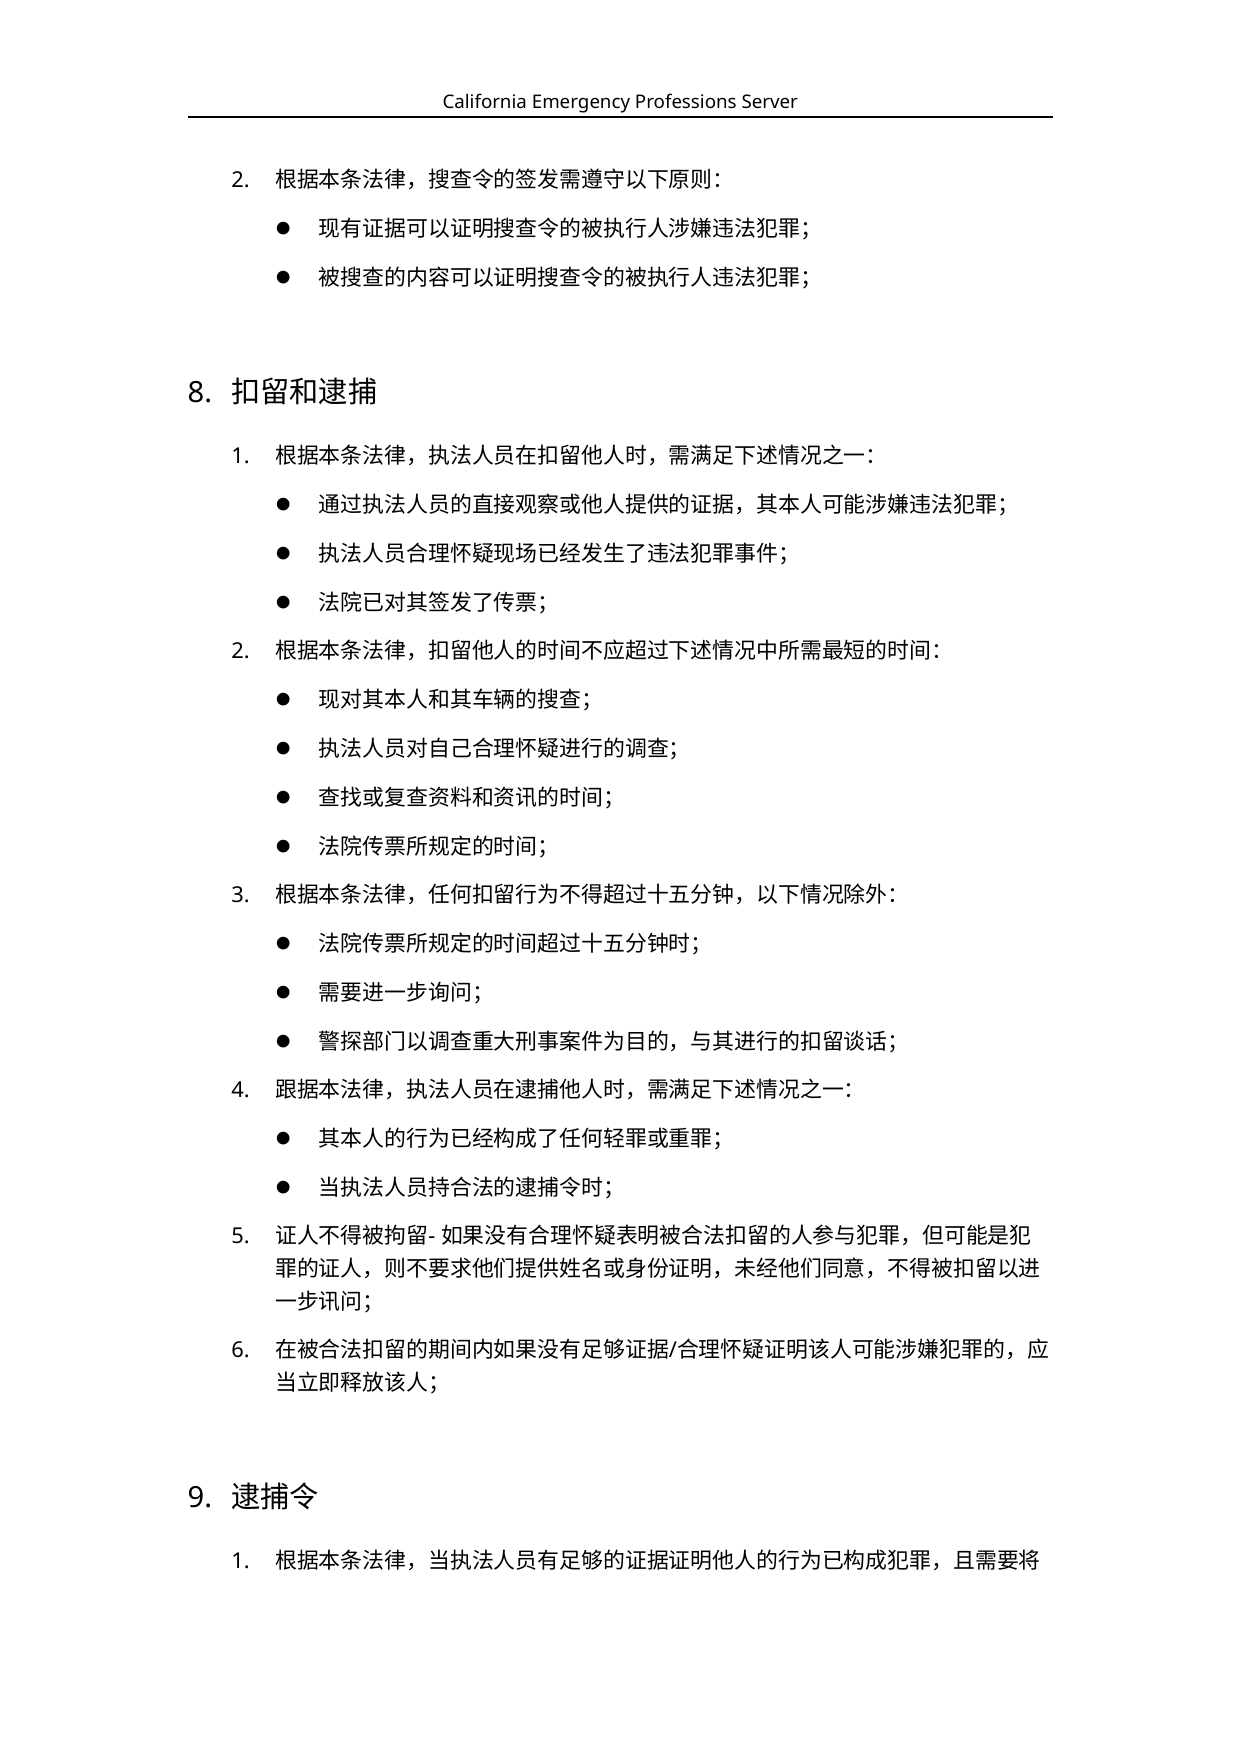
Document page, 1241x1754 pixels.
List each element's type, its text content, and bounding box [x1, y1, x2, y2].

subtitle 扣留和逮捕 [187, 357, 1053, 422]
list 现有证据可以证明搜查令的被执行人涉嫌违法犯罪； [275, 211, 1053, 243]
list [231, 1543, 1053, 1576]
list 当执法人员持合法的逮捕令时； [275, 1169, 1053, 1202]
list 现对其本人和其车辆的搜查； [275, 682, 1053, 714]
list 法院已对其签发了传票； [275, 584, 1053, 617]
list 根据本条法律，执法人员在扣留他人时，需满足下述情况之一： [231, 438, 1053, 471]
list 根据本条法律，扣留他人的时间不应超过下述情况中所需最短的时间： [231, 633, 1053, 666]
list 根据本条法律，任何扣留行为不得超过十五分钟，以下情况除外： [231, 877, 1053, 909]
list 被搜查的内容可以证明搜查令的被执行人违法犯罪； [275, 259, 1053, 292]
list 证人不得被拘留- 如果没有合理怀疑表明被合法扣留的人参与犯罪，但可能是犯罪的证人，则不要求他们提供姓名或身份证明，未经他们同意，不得被扣留以进一步讯问； [231, 1218, 1053, 1316]
list 通过执法人员的直接观察或他人提供的证据，其本人可能涉嫌违法犯罪； [275, 487, 1053, 519]
list 需要进一步询问； [275, 974, 1053, 1007]
list 在被合法扣留的期间内如果没有足够证据/合理怀疑证明该人可能涉嫌犯罪的，应当立即释放该人； [231, 1332, 1053, 1397]
list 法院传票所规定的时间； [275, 828, 1053, 861]
list 其本人的行为已经构成了任何轻罪或重罪； [275, 1121, 1053, 1153]
list 跟据本法律，执法人员在逮捕他人时，需满足下述情况之一： [231, 1072, 1053, 1104]
list 执法人员对自己合理怀疑进行的调查； [275, 731, 1053, 763]
list 查找或复查资料和资讯的时间； [275, 779, 1053, 812]
list 根据本条法律，搜查令的签发需遵守以下原则： [231, 162, 1053, 194]
list 执法人员合理怀疑现场已经发生了违法犯罪事件； [275, 536, 1053, 568]
list 法院传票所规定的时间超过十五分钟时； [275, 926, 1053, 958]
subtitle 逮捕令 [187, 1462, 1053, 1527]
list 警探部门以调查重大刑事案件为目的，与其进行的扣留谈话； [275, 1023, 1053, 1056]
